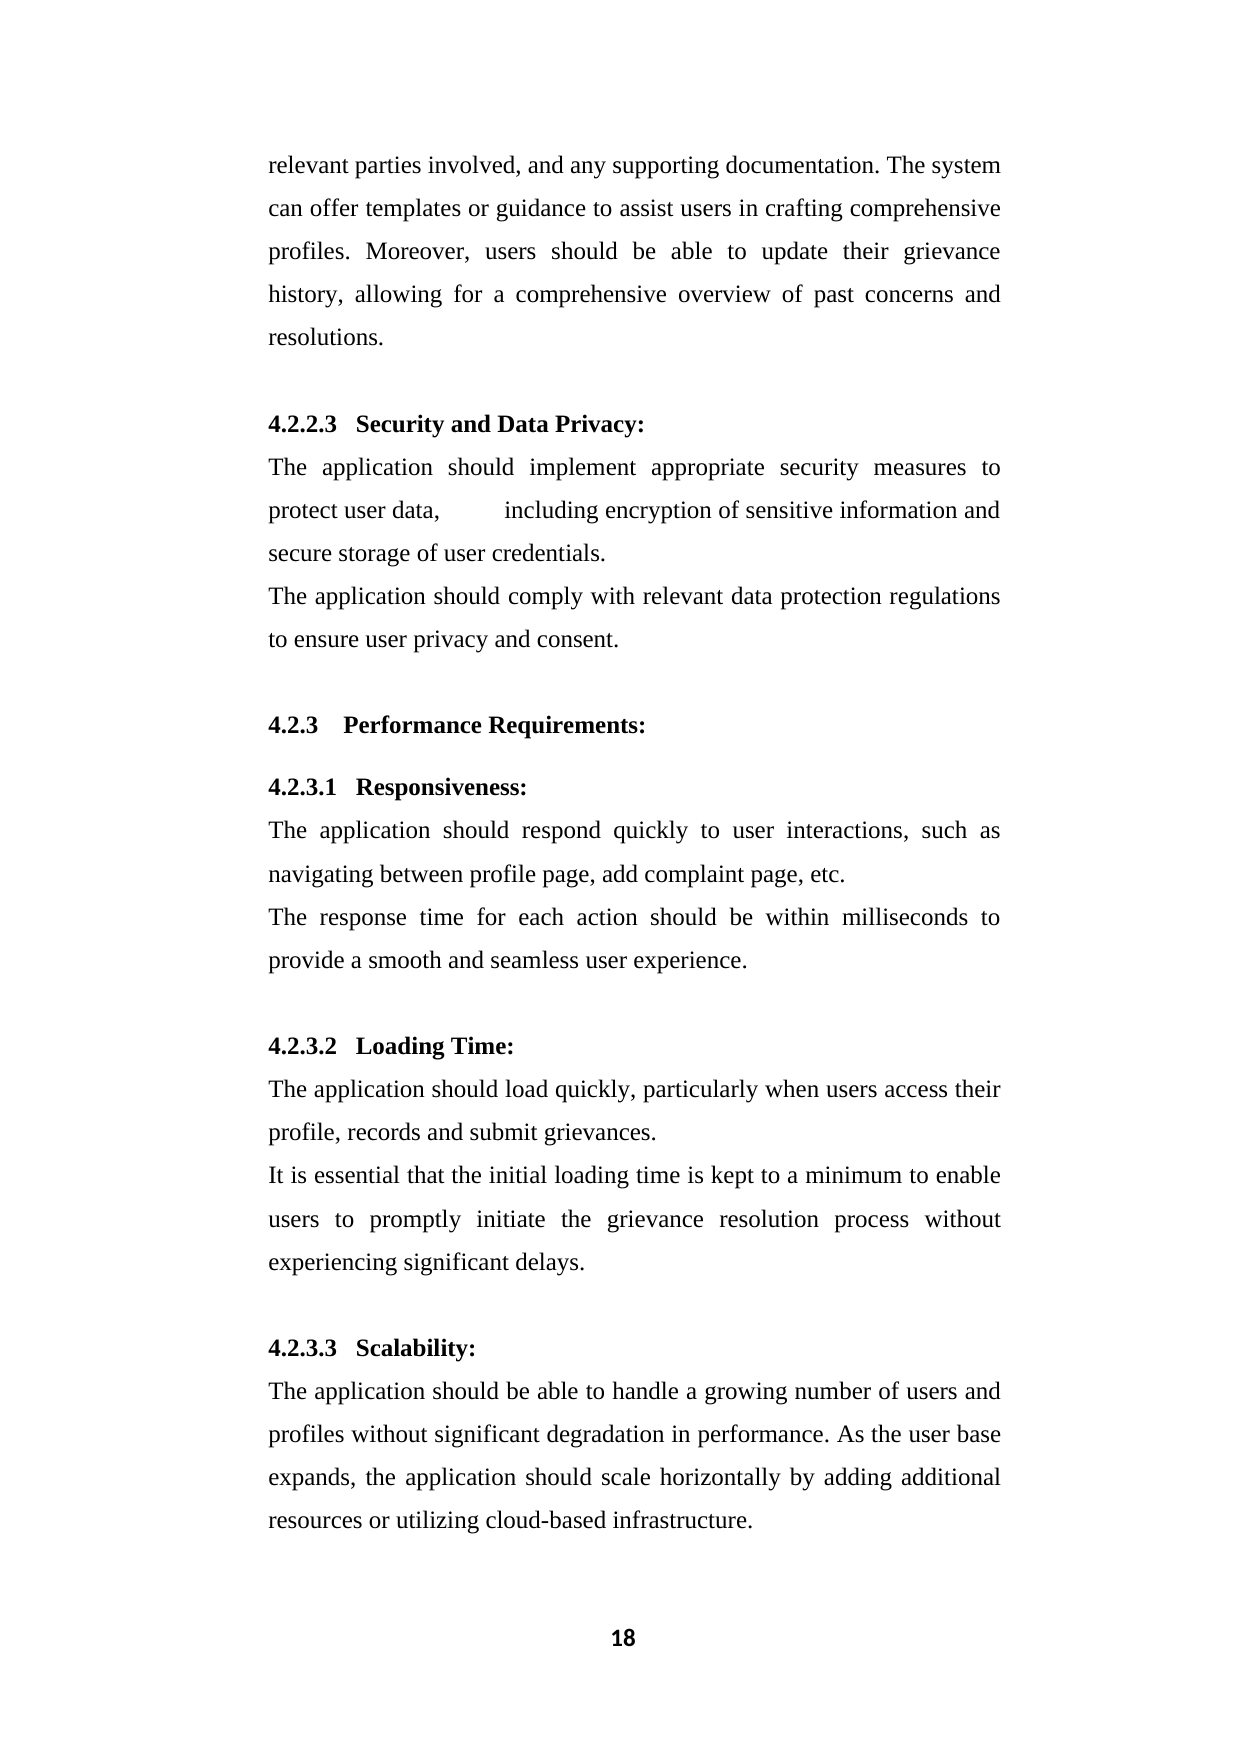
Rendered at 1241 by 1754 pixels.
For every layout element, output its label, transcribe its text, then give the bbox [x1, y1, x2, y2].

text 4.2.3.1 Responsiveness: [268, 772, 1002, 801]
text It is essential that the initial loading time is kept to a minimum to enable users to promptly initiate the grievance resolution process without experiencing significant delays. [268, 1161, 1002, 1276]
text The application should implement appropriate security measures to protect user data, including encryption of sensitive information and secure storage of user credentials. [268, 452, 1002, 567]
text 4.2.2.3 Security and Data Privacy: [268, 409, 1002, 437]
text 4.2.3.2 Loading Time: [268, 1031, 1002, 1060]
text 4.2.3.3 Scalability: [268, 1333, 1002, 1362]
text The application should be able to handle a growing number of users and profiles without significant degradation in performance. As the user base expands, the application should scale horizontally by adding additional resources or utilizing cloud-based infrastructure. [268, 1376, 1002, 1534]
text relevant parties involved, and any supporting documentation. The system can offer templates or guidance to assist users in crafting comprehensive profiles. Moreover, users should be able to update their grievance history, allowing for a comprehensive overview of past concerns and resolutions. [268, 150, 1002, 351]
text The application should respond quickly to user interactions, such as navigating between profile page, add complaint page, etc. [268, 816, 1002, 887]
text The application should comply with relevant data protection regulations to ensure user privacy and consent. [268, 581, 1002, 653]
text 4.2.3 Performance Requirements: [268, 711, 1002, 739]
text The response time for each action should be within milliseconds to provide a smooth and seamless user experience. [268, 902, 1002, 974]
text The application should load quickly, particularly when users access their profile, records and submit grievances. [268, 1074, 1002, 1146]
